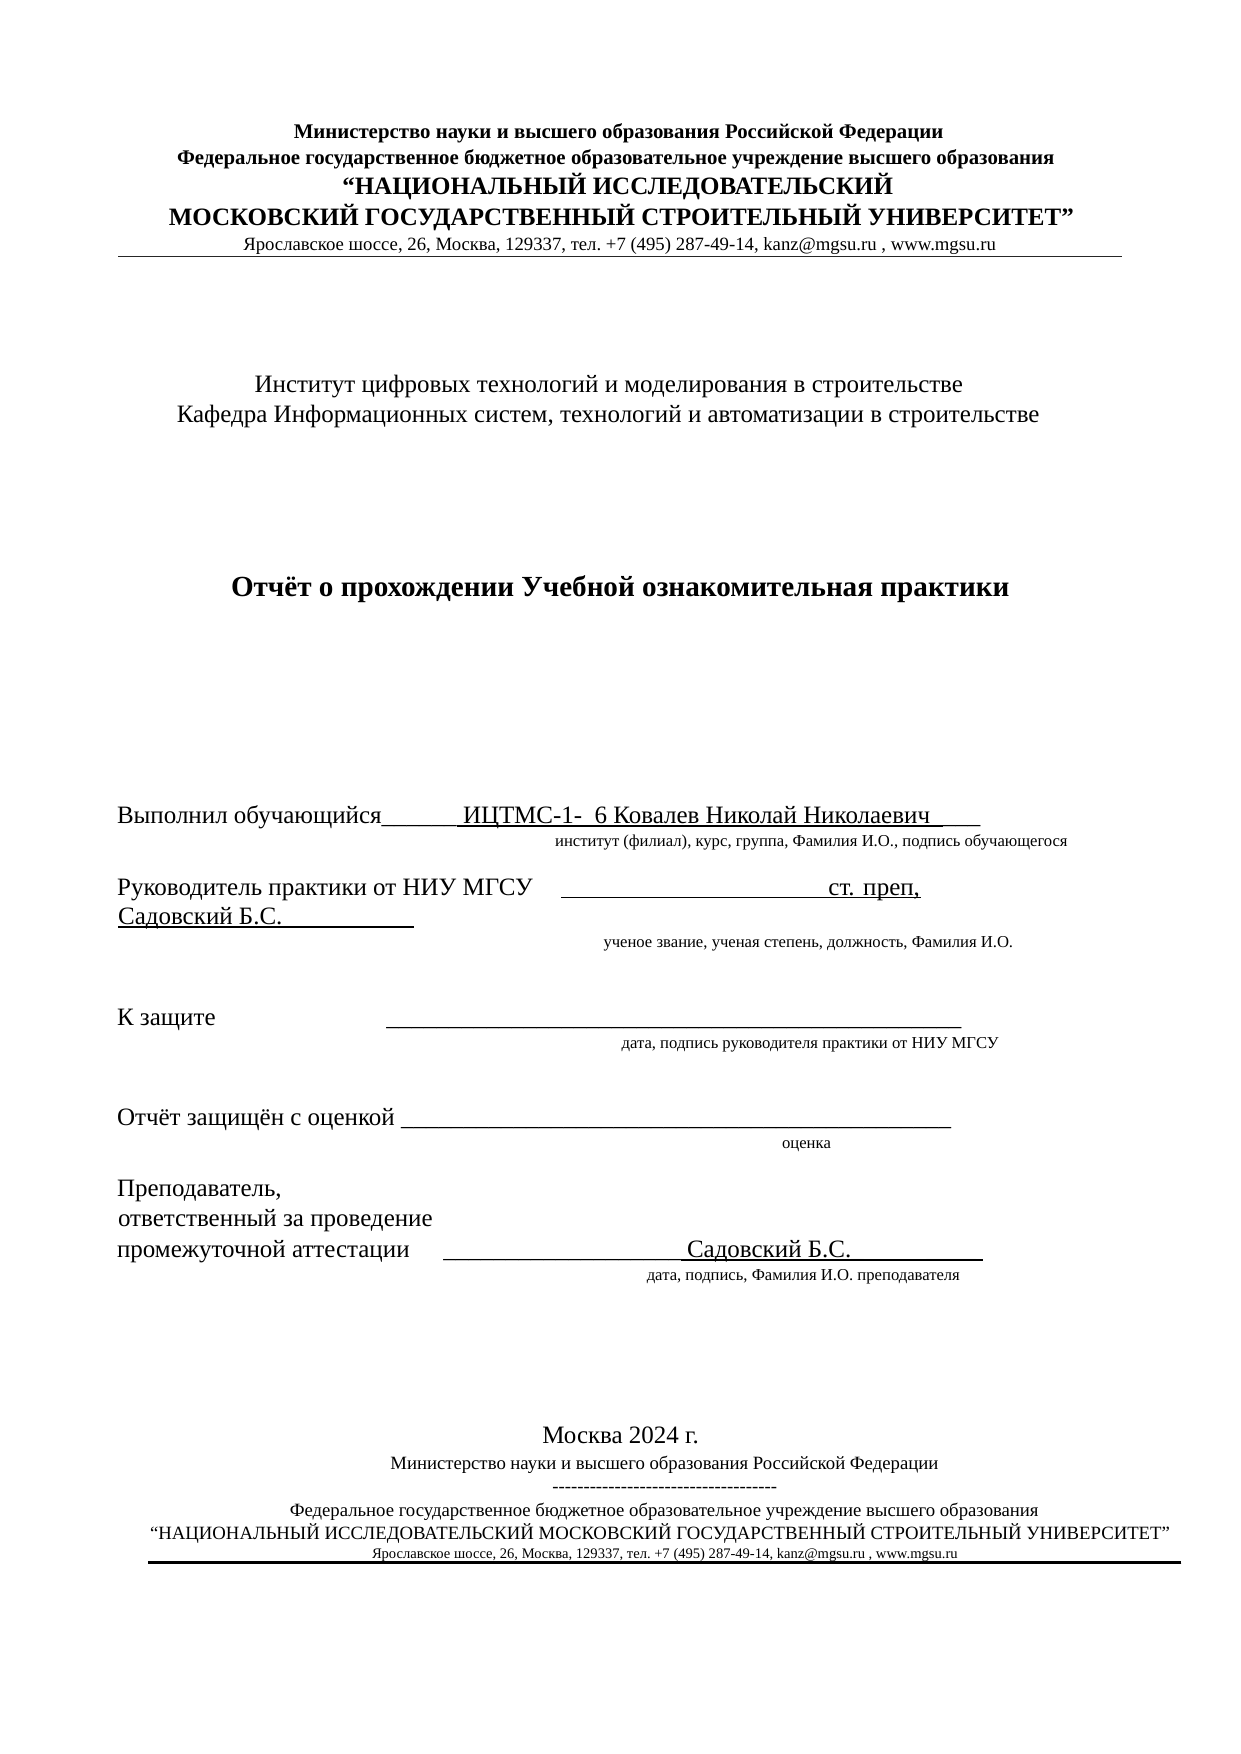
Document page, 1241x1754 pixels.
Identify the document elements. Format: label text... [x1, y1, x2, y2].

subtitle Отчёт о прохождении Учебной ознакомительная практики [148, 569, 1093, 603]
text Кафедра Информационных систем, технологий и автоматизации в строительстве [177, 399, 1181, 428]
text Министерство науки и высшего образования Российской Федерации [148, 1452, 1181, 1473]
text дата, подпись руководителя практики от НИУ МГСУ [118, 1033, 998, 1052]
text Отчёт защищён с оценкой ____________________________________________ [117, 1102, 1181, 1131]
text “НАЦИОНАЛЬНЫЙ ИССЛЕДОВАТЕЛЬСКИЙ МОСКОВСКИЙ ГОСУДАРСТВЕННЫЙ СТРОИТЕЛЬНЫЙ УНИВЕРСИТЕТ” [150, 1522, 1181, 1543]
text К защите ______________________________________________ [117, 1002, 1181, 1030]
text Институт цифровых технологий и моделирования в строительстве [254, 369, 1181, 397]
text Министерство науки и высшего образования Российской Федерации [293, 119, 1181, 143]
text Ярославское шоссе, 26, Москва, 129337, тел. +7 (495) 287-49-14, kanz@mgsu.ru , www.mgsu.ru [148, 1545, 1181, 1561]
text промежуточной аттестации ___________________ Садовский Б.С._ ____ [117, 1234, 1181, 1263]
text Федеральное государственное бюджетное образовательное учреждение высшего образования [177, 145, 1181, 169]
text Федеральное государственное бюджетное образовательное учреждение высшего образования [148, 1498, 1181, 1520]
text Ярославское шоссе, 26, Москва, 129337, тел. +7 (495) 287-49-14, kanz@mgsu.ru , www.mgsu.ru [243, 233, 1181, 254]
text МОСКОВСКИЙ ГОСУДАРСТВЕННЫЙ СТРОИТЕЛЬНЫЙ УНИВЕРСИТЕТ” [118, 202, 1074, 231]
text Преподаватель, ответственный за проведение [117, 1173, 444, 1232]
text институт (филиал), курс, группа, Фамилия И.О., подпись обучающегося [118, 831, 1068, 850]
text дата, подпись, Фамилия И.О. преподавателя [647, 1265, 1181, 1284]
text Руководитель практики от НИУ МГСУ ст. преп, Садовский Б.С. [117, 872, 922, 930]
subtitle “НАЦИОНАЛЬНЫЙ ИССЛЕДОВАТЕЛЬСКИЙ [342, 171, 1181, 200]
text ученое звание, ученая степень, должность, Фамилия И.О. [118, 932, 1013, 951]
text Москва 2024 г. [118, 1421, 1122, 1449]
text Выполнил обучающийся______ ИЦТМС-1- 6 Ковалев Николай Николаевич ___ [117, 800, 1181, 829]
text ------------------------------------ [148, 1475, 1181, 1497]
text оценка [431, 1133, 1181, 1152]
